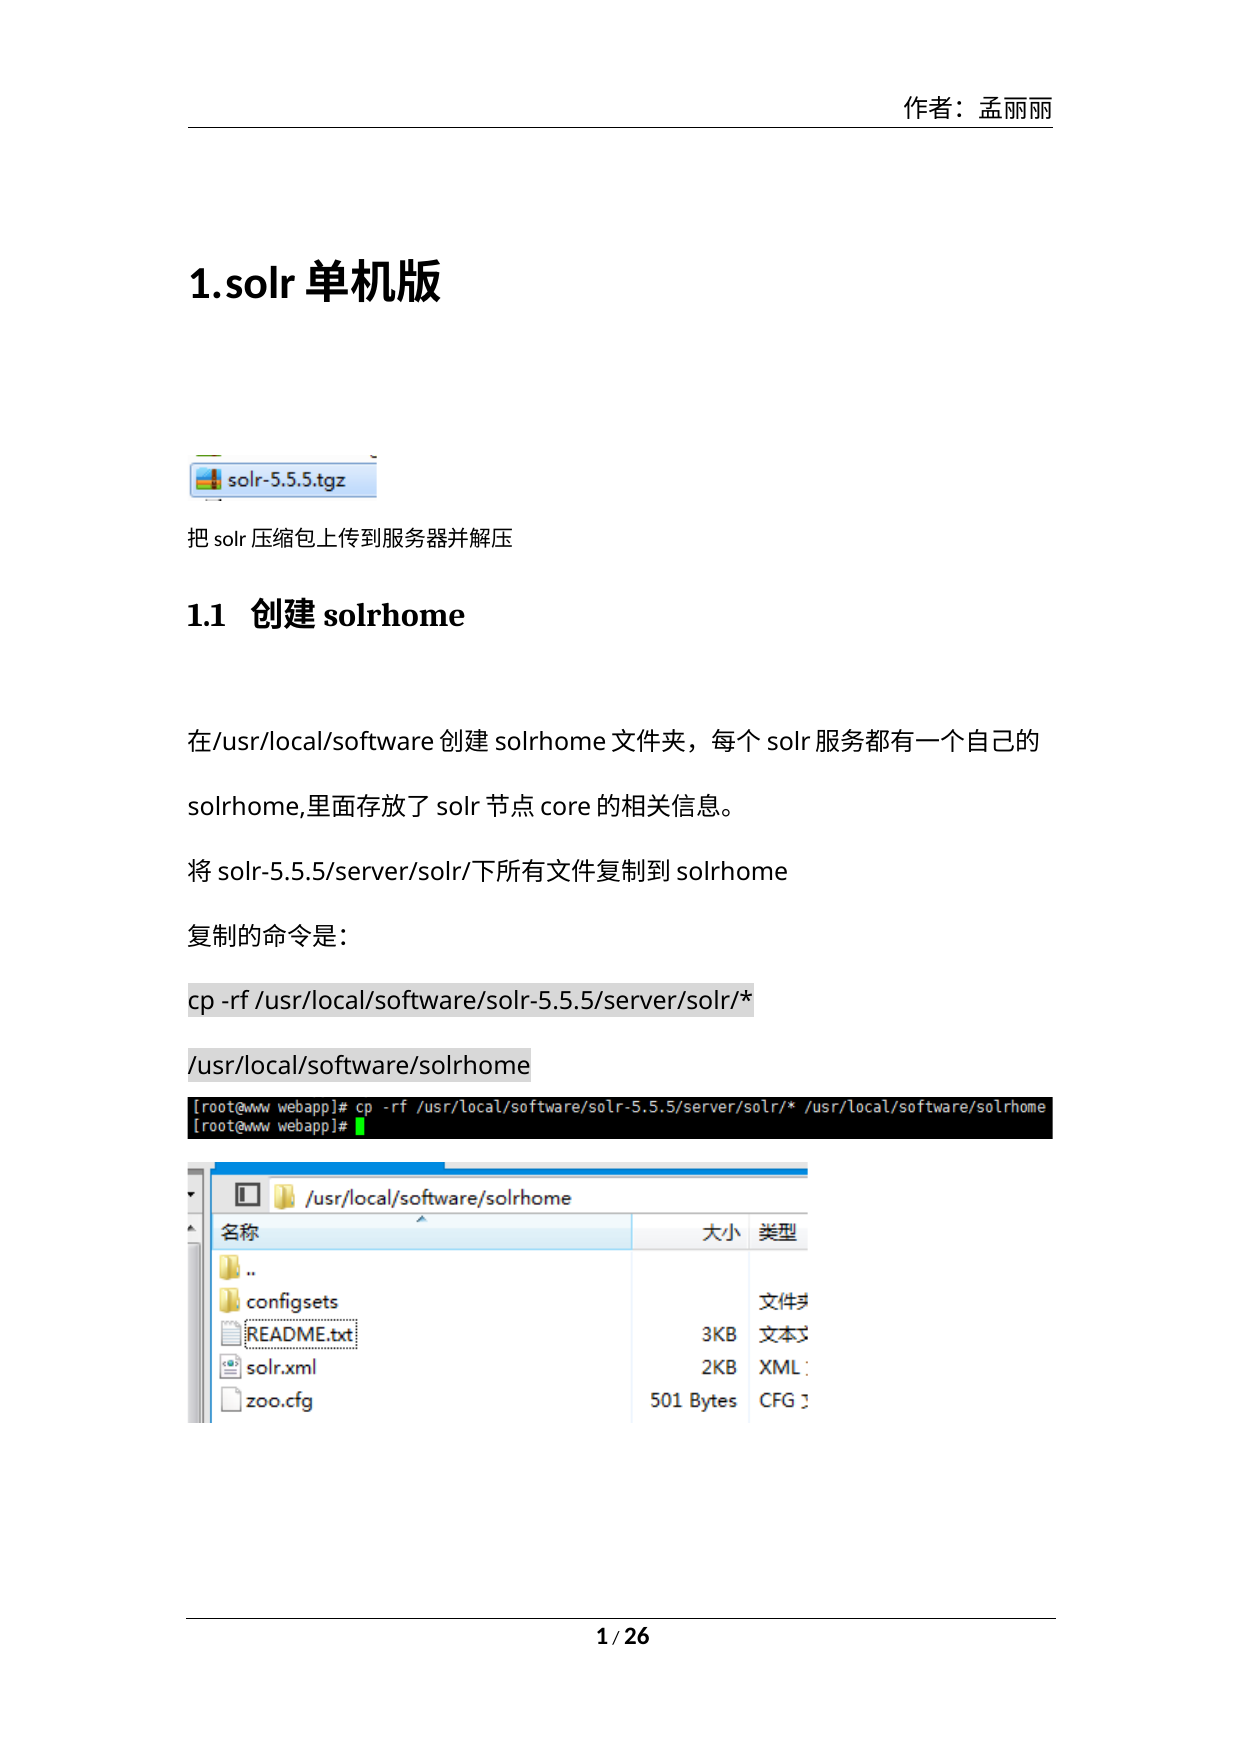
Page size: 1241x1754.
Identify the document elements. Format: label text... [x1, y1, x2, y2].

picture [187, 455, 377, 501]
picture [187, 1097, 1053, 1139]
picture [187, 1162, 808, 1423]
text 把solr压缩包上传到服务器并解压 [187, 520, 1053, 553]
subtitle solr单机版 [187, 230, 1053, 327]
text 复制的命令是： [187, 902, 1053, 967]
text cp -rf /usr/local/software/solr-5.5.5/server/solr/* /usr/local/software/solrhome [187, 967, 1053, 1097]
subtitle 创建solrhome [187, 580, 1053, 645]
text 在/usr/local/software创建solrhome文件夹，每个solr服务都有一个自己的solrhome,里面存放了solr节点core的相关信息。 [187, 707, 1053, 837]
text 将solr-5.5.5/server/solr/下所有文件复制到solrhome [187, 837, 1053, 902]
